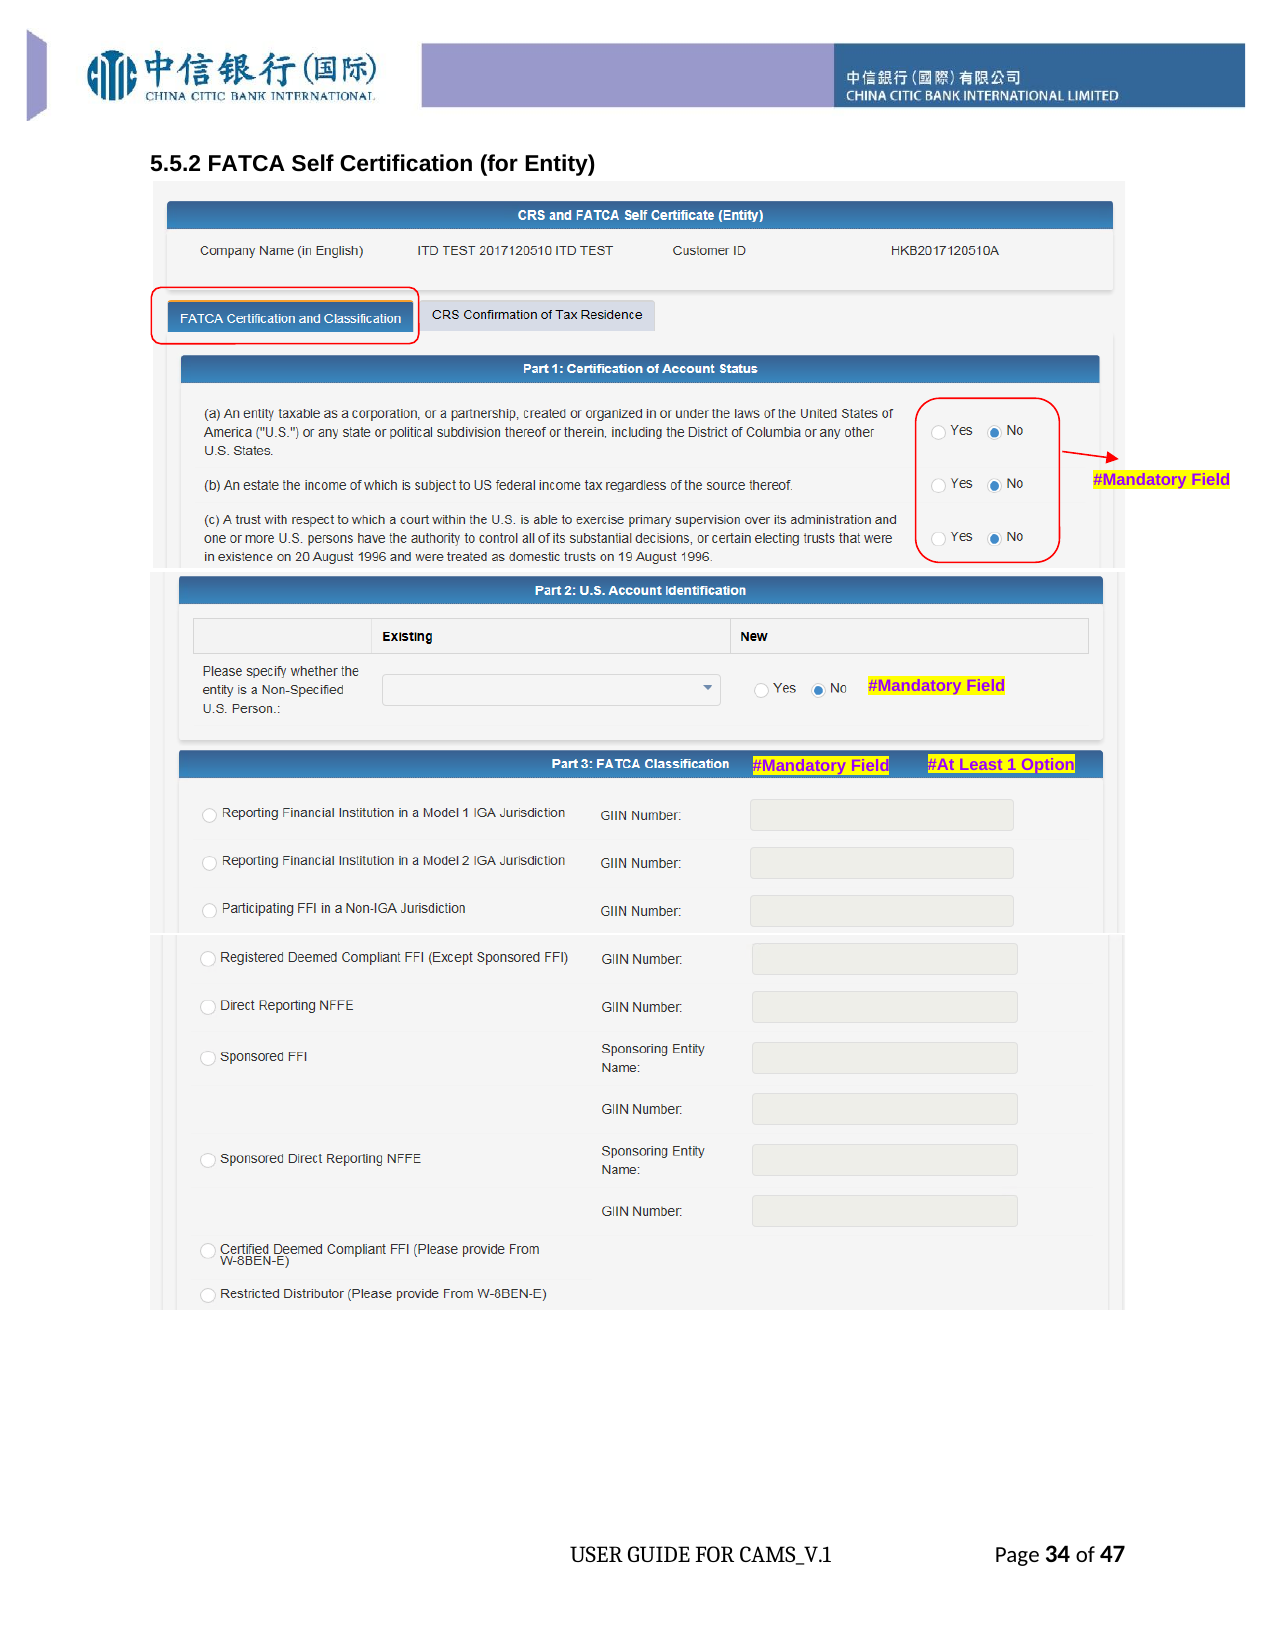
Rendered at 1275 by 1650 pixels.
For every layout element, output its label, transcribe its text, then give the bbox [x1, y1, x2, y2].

text 5.5.2 FATCA Self Certification (for Entity) [150, 150, 1125, 176]
picture [153, 289, 417, 342]
picture [26, 28, 1246, 121]
picture [150, 181, 1125, 1310]
